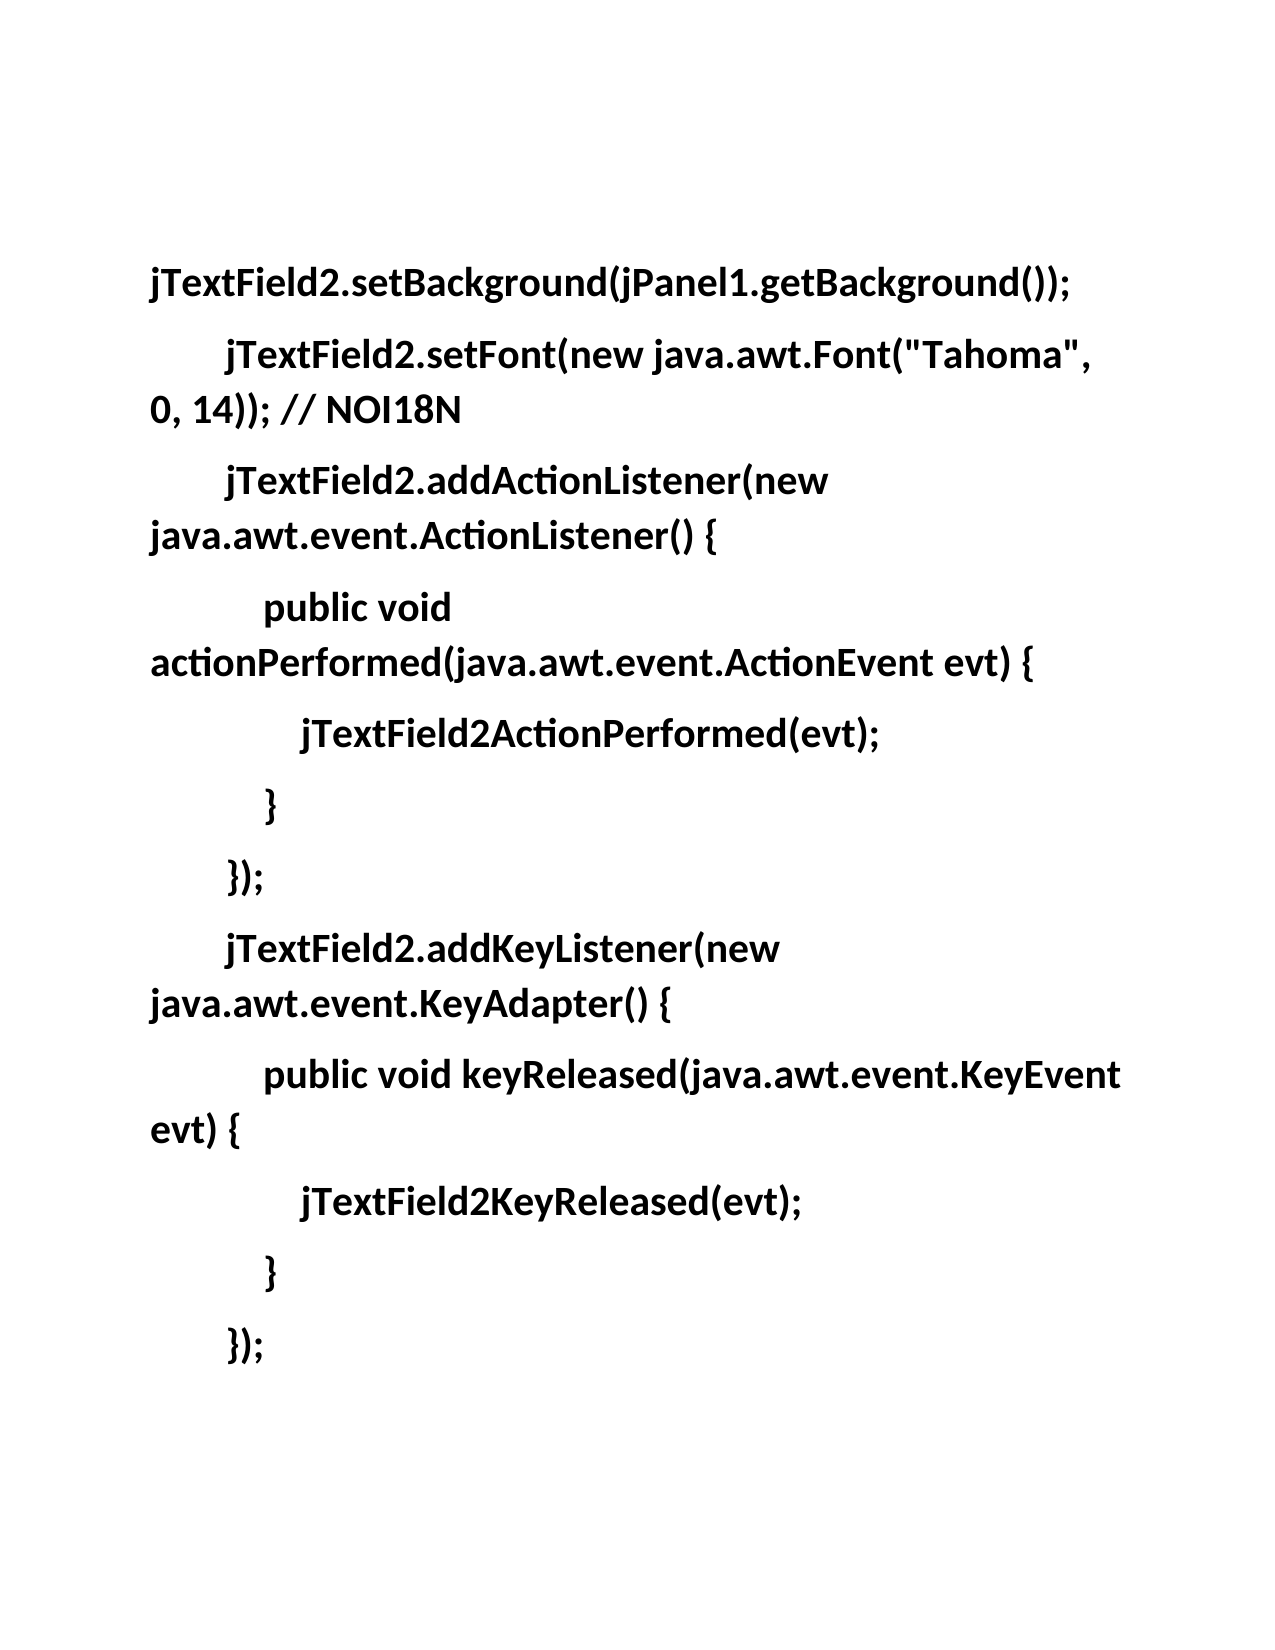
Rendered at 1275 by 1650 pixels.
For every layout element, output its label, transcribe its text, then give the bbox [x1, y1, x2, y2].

text jTextField2KeyReleased(evt); [150, 1175, 1125, 1226]
text public void keyReleased(java.awt.event.KeyEvent evt) { [150, 1048, 1125, 1154]
text } [150, 779, 1125, 829]
text jTextField2.addActionListener(new java.awt.event.ActionListener() { [150, 454, 1125, 560]
text } [150, 1246, 1125, 1297]
text jTextField2ActionPerformed(evt); [150, 707, 1125, 758]
text }); [150, 1318, 1125, 1369]
text jTextField2.addKeyListener(new java.awt.event.KeyAdapter() { [150, 922, 1125, 1027]
text jTextField2.setFont(new java.awt.Font("Tahoma", 0, 14)); // NOI18N [150, 328, 1125, 433]
text public void actionPerformed(java.awt.event.ActionEvent evt) { [150, 581, 1125, 686]
text jTextField2.setBackground(jPanel1.getBackground()); [150, 222, 1125, 307]
text }); [150, 850, 1125, 901]
